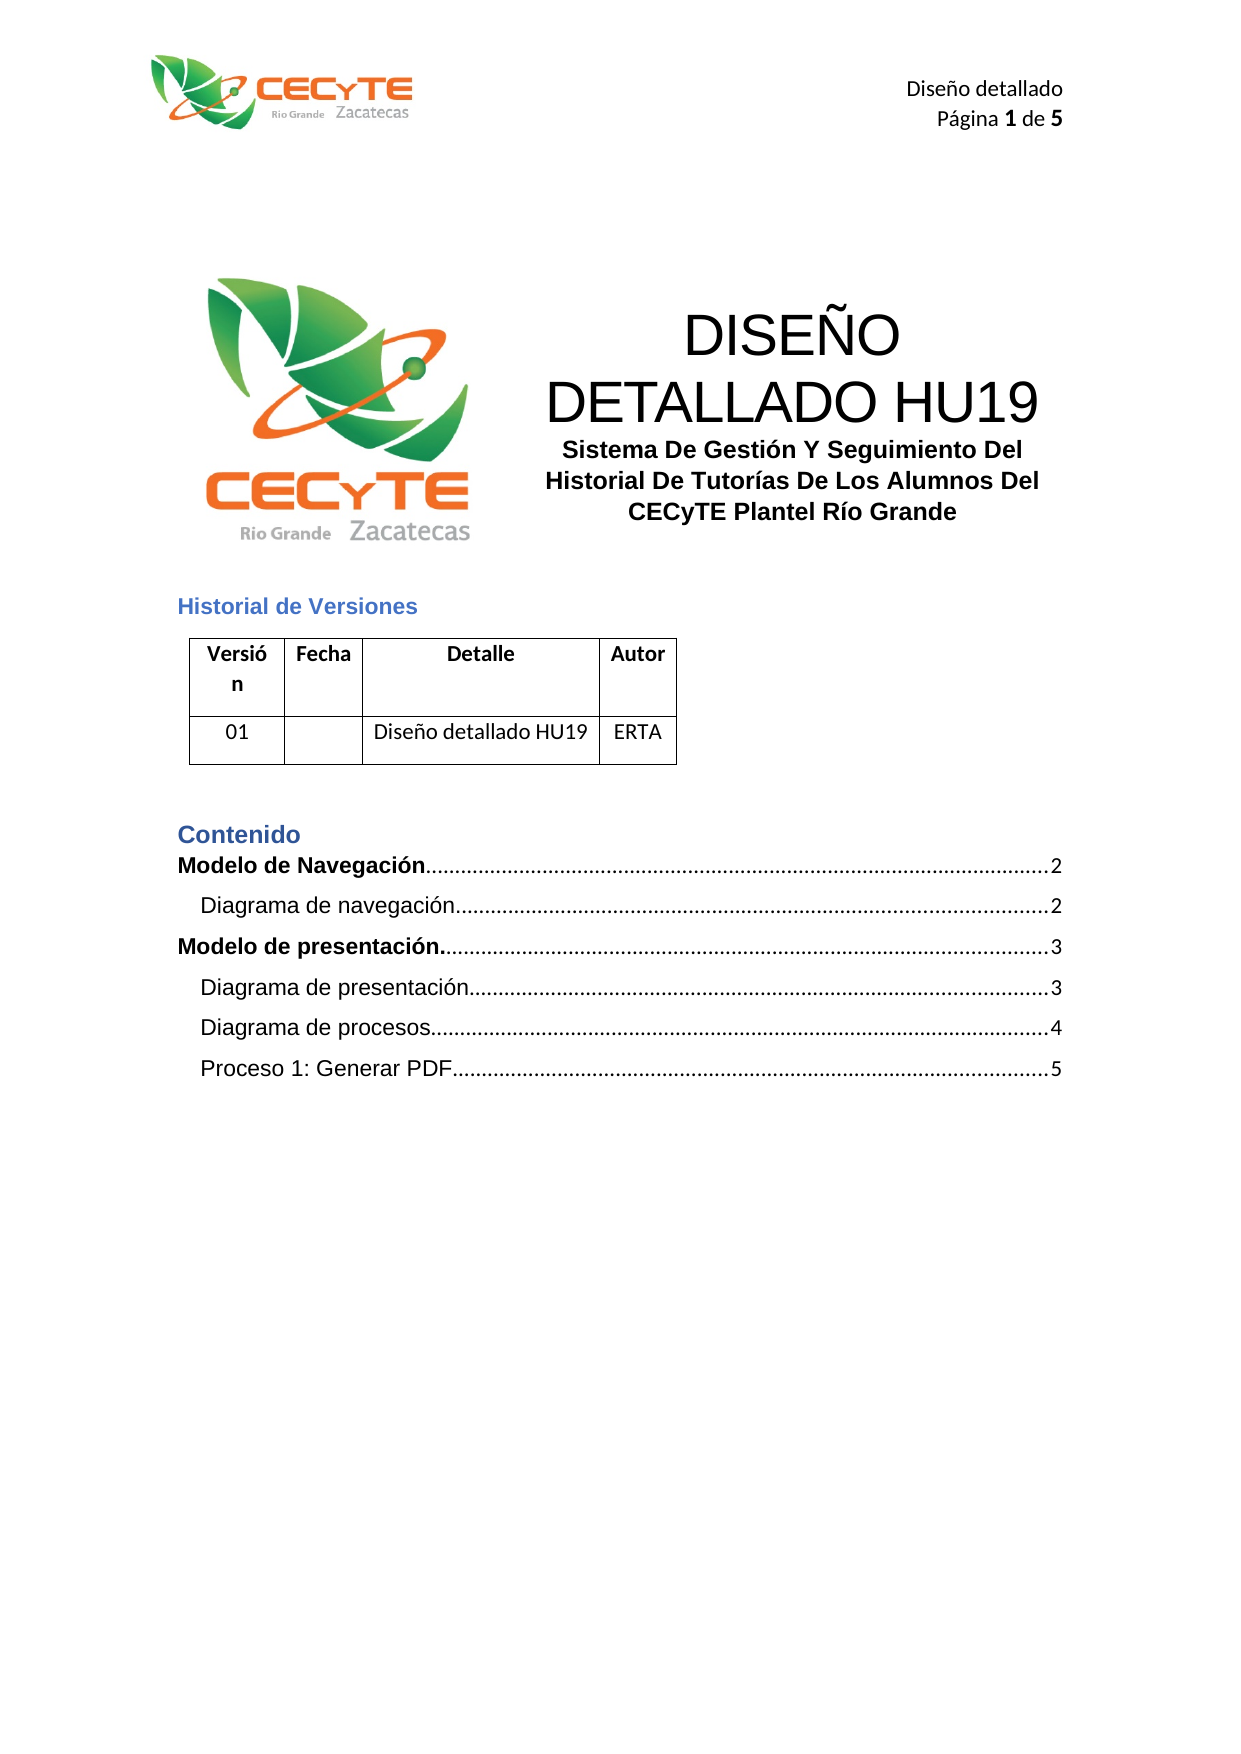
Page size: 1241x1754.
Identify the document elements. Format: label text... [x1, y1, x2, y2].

table_cell Diseño detallado HU19 [363, 717, 599, 763]
text Sistema De Gestión Y Seguimiento Del Historial De Tutorías De Los Alumnos Del CECyTE Plantel Río Grande [504, 435, 1063, 526]
table_header Fecha [285, 639, 362, 716]
picture [143, 33, 428, 148]
title DISEÑO DETALLADO HU19 [504, 301, 1063, 435]
table_header Autor [600, 639, 676, 716]
text Historial de Versiones [177, 593, 1063, 619]
table_cell 01 [190, 717, 284, 763]
table_header Detalle [363, 639, 599, 716]
picture [162, 244, 504, 571]
table_header Versión [190, 639, 284, 716]
table_cell ERTA [600, 717, 676, 763]
table_cell [285, 717, 362, 763]
